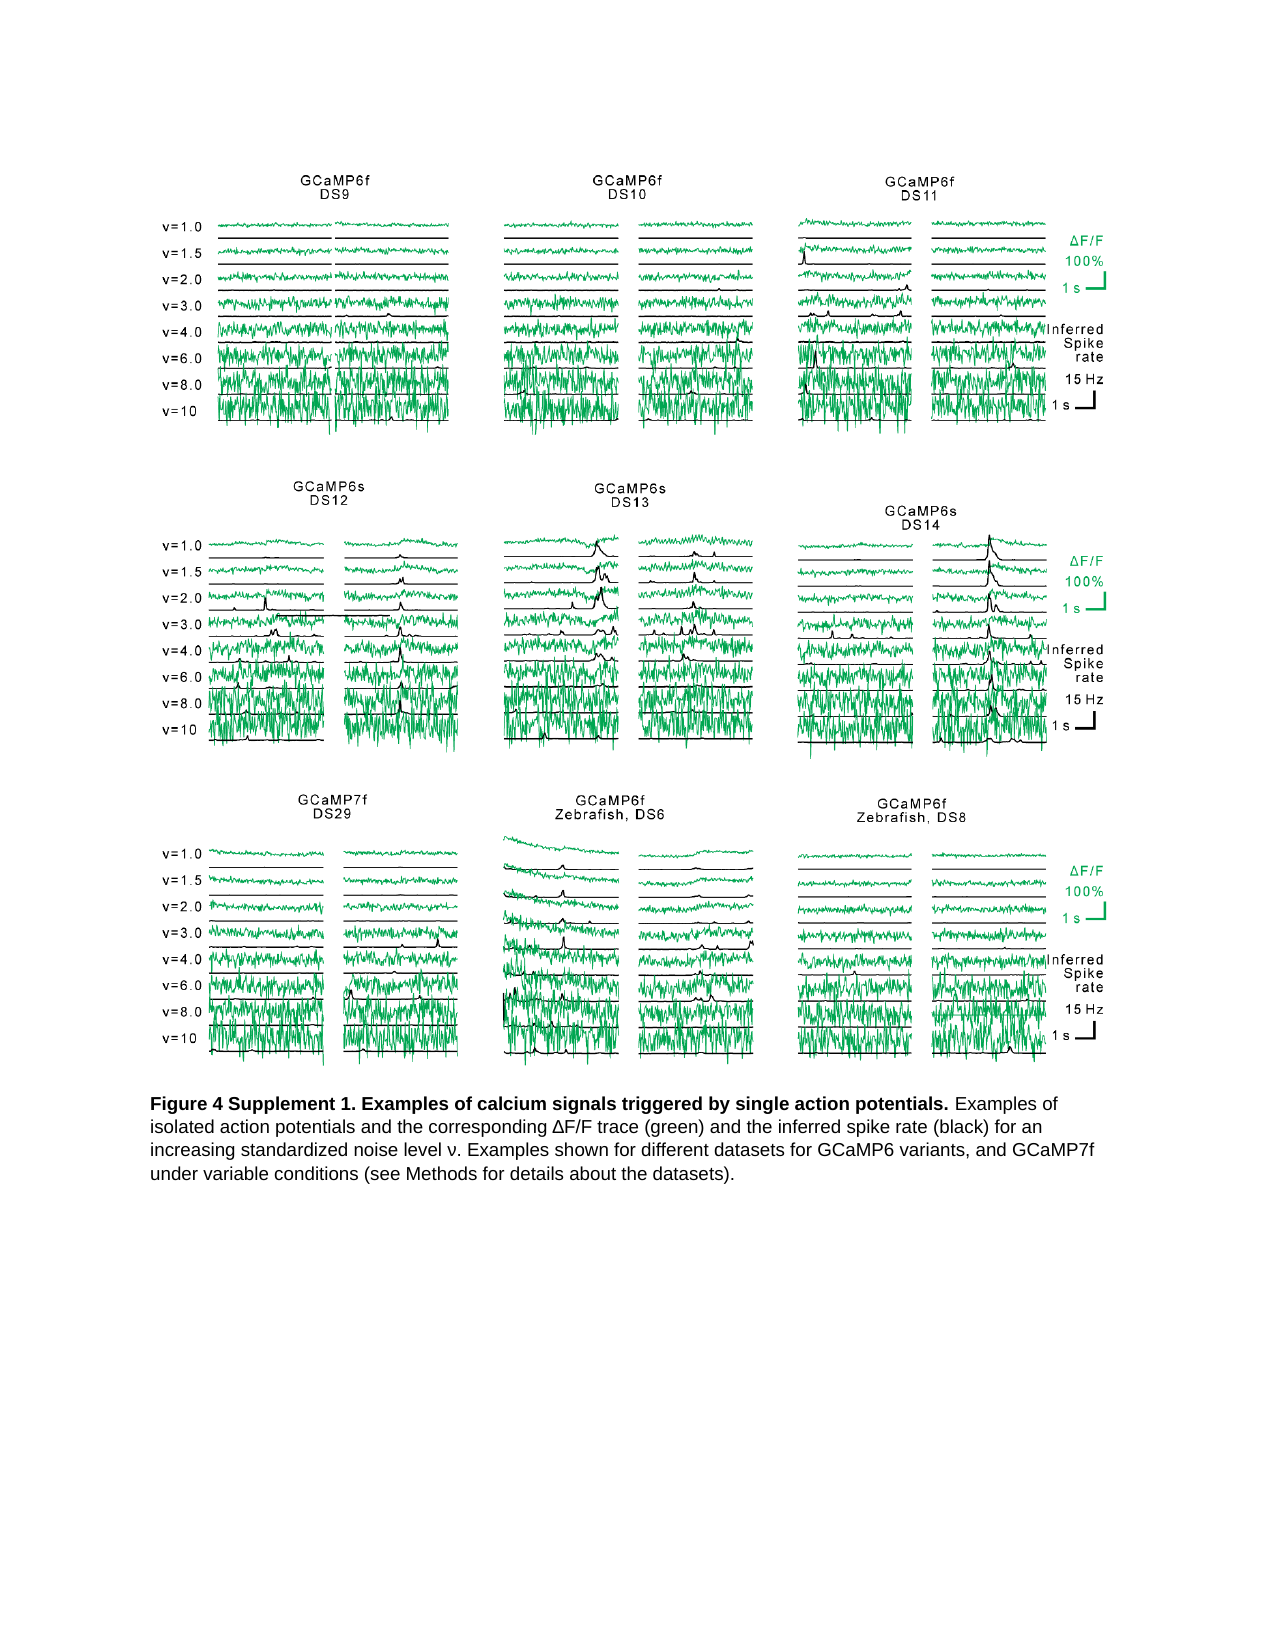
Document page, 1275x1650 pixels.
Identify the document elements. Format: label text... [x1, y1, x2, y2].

picture [150, 150, 1124, 1074]
text Figure 4 Supplement 1. Examples of calcium signals triggered by single action potentials. Examples of isolated action potentials and the corresponding ∆F/F trace (green) and the inferred spike rate (black) for an increasing standardized noise level ν. Examples shown for different datasets for GCaMP6 variants, and GCaMP7f under variable conditions (see Methods for details about the datasets). [150, 1093, 1125, 1184]
